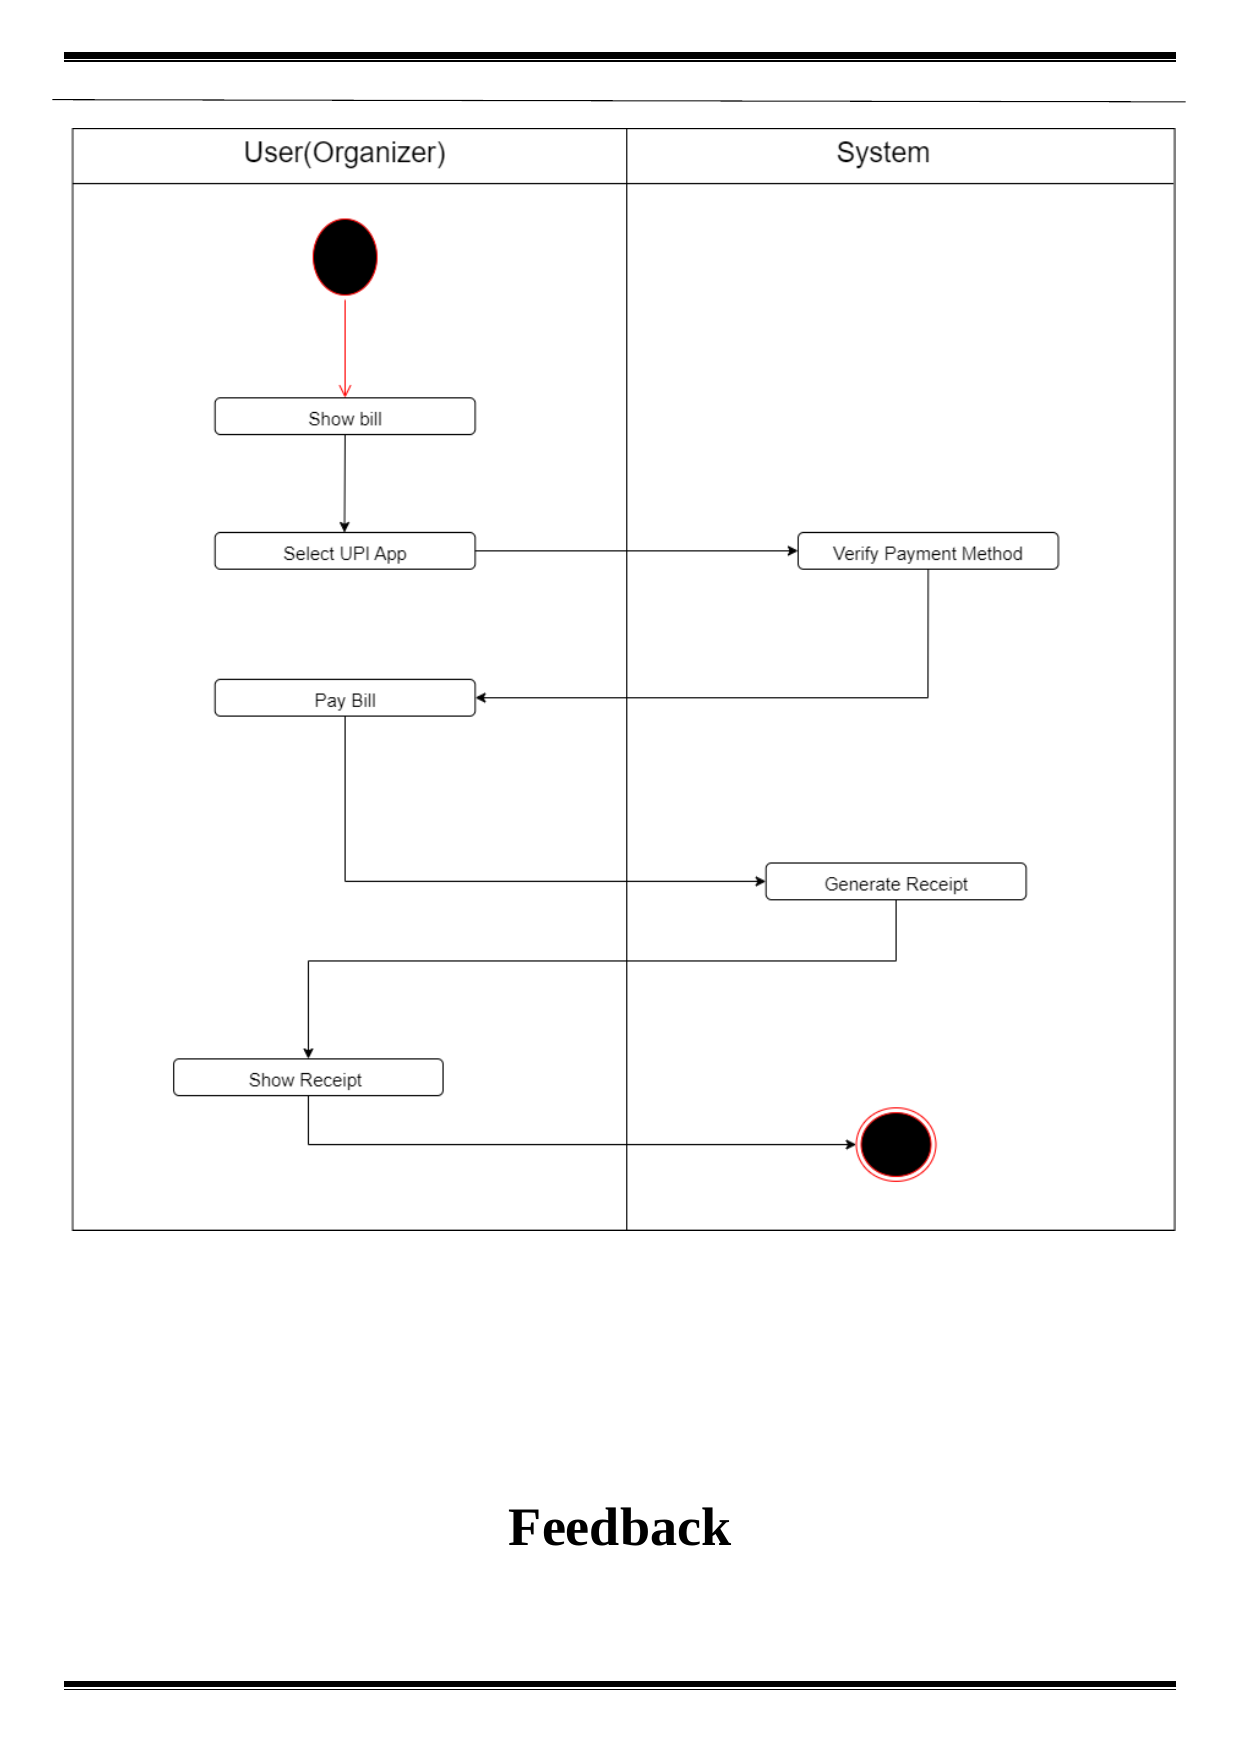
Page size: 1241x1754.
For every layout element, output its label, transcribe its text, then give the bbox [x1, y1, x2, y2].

picture [63, 128, 1176, 1231]
list Feedback [64, 1495, 1176, 1557]
